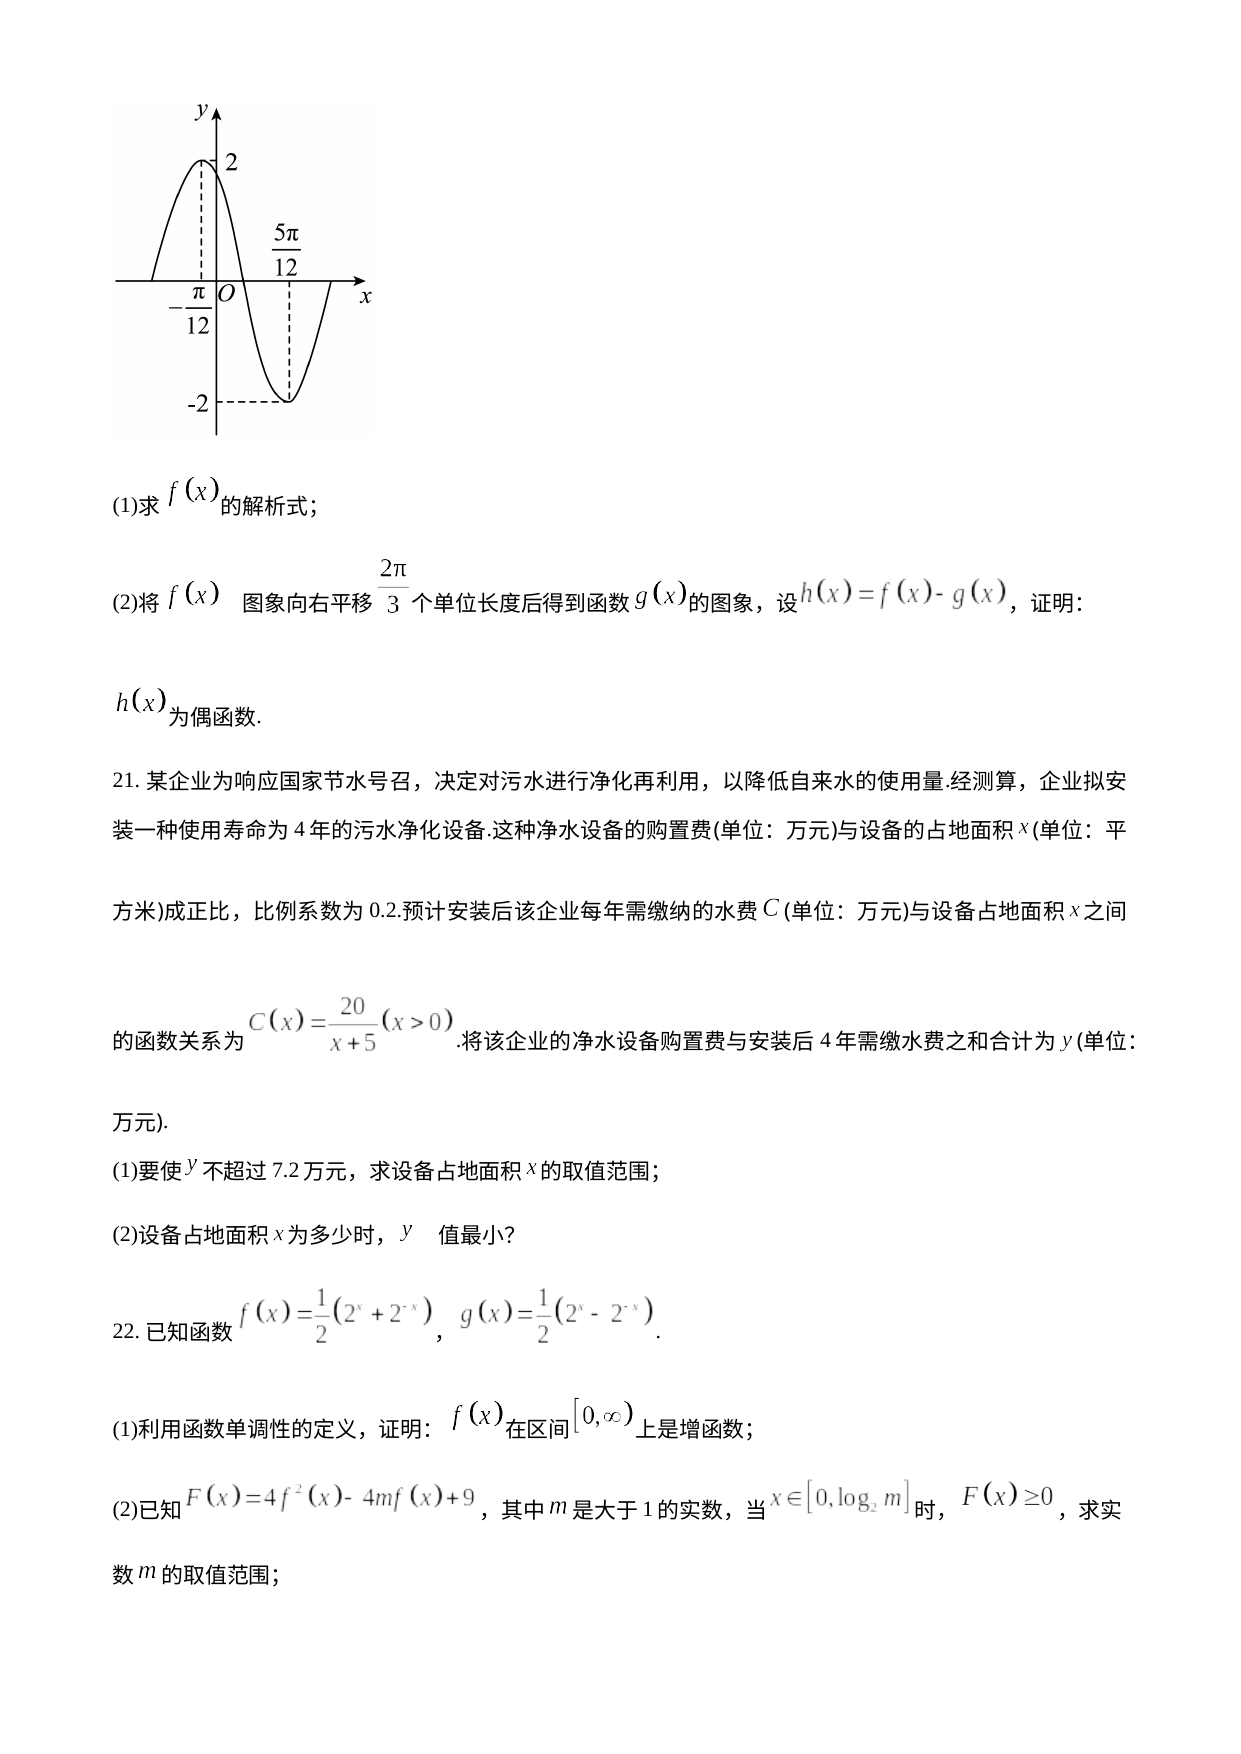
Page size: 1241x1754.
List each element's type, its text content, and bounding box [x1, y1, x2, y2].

text (1)要使不超过7.2万元，求设备占地面积的取值范围； [112, 1153, 1128, 1186]
text 21. 某企业为响应国家节水号召，决定对污水进行净化再利用，以降低自来水的使用量.经测算，企业拟安装一种使用寿命为4年的污水净化设备.这种净水设备的购置费(单位：万元)与设备的占地面积(单位：平方米)成正比，比例系数为0.2.预计安装后该企业每年需缴纳的水费(单位：万元)与设备占地面积之间的函数关系为.将该企业的净水设备购置费与安装后4年需缴水费之和合计为(单位：万元). [112, 764, 1128, 1137]
text (1)求的解析式； [112, 472, 1128, 537]
text (2)设备占地面积为多少时，值最小？ [112, 1202, 1128, 1267]
text (2)已知，其中是大于1的实数，当时，，求实数的取值范围； [112, 1477, 1128, 1590]
text (1)利用函数单调性的定义，证明：在区间上是增函数； [112, 1396, 1128, 1461]
text (2)将图象向右平移个单位长度后得到函数的图象，设，证明：为偶函数. [112, 553, 1128, 748]
picture [112, 101, 374, 438]
text 22. 已知函数，. [112, 1282, 1128, 1380]
